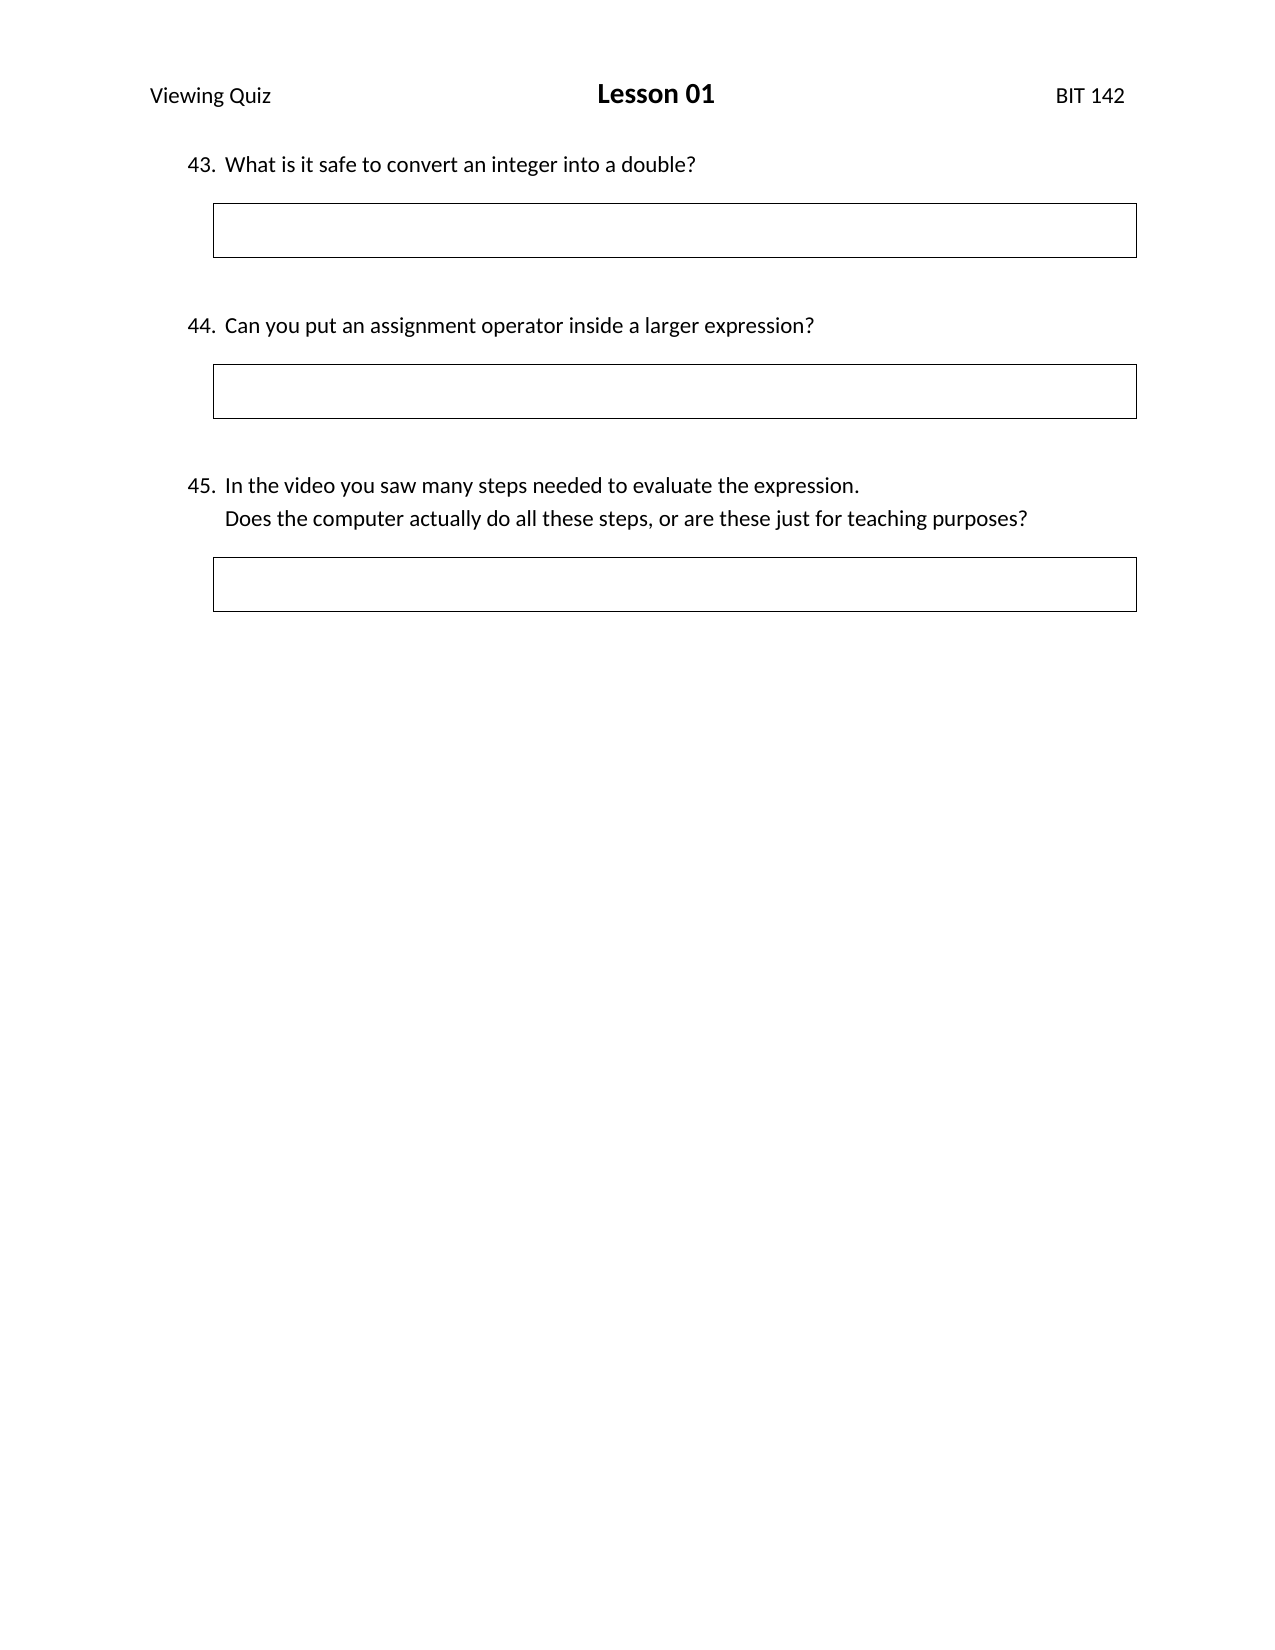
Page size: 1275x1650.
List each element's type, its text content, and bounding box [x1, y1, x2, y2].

table_header [214, 365, 1136, 418]
table_header [214, 558, 1136, 611]
list In the video you saw many steps needed to evaluate the expression. Does the computer actually do all these steps, or are these just for teaching purposes? [187, 472, 1125, 532]
table_header [214, 204, 1136, 257]
list What is it safe to convert an integer into a double? [187, 150, 1125, 178]
list Can you put an assignment operator inside a larger expression? [187, 311, 1125, 339]
